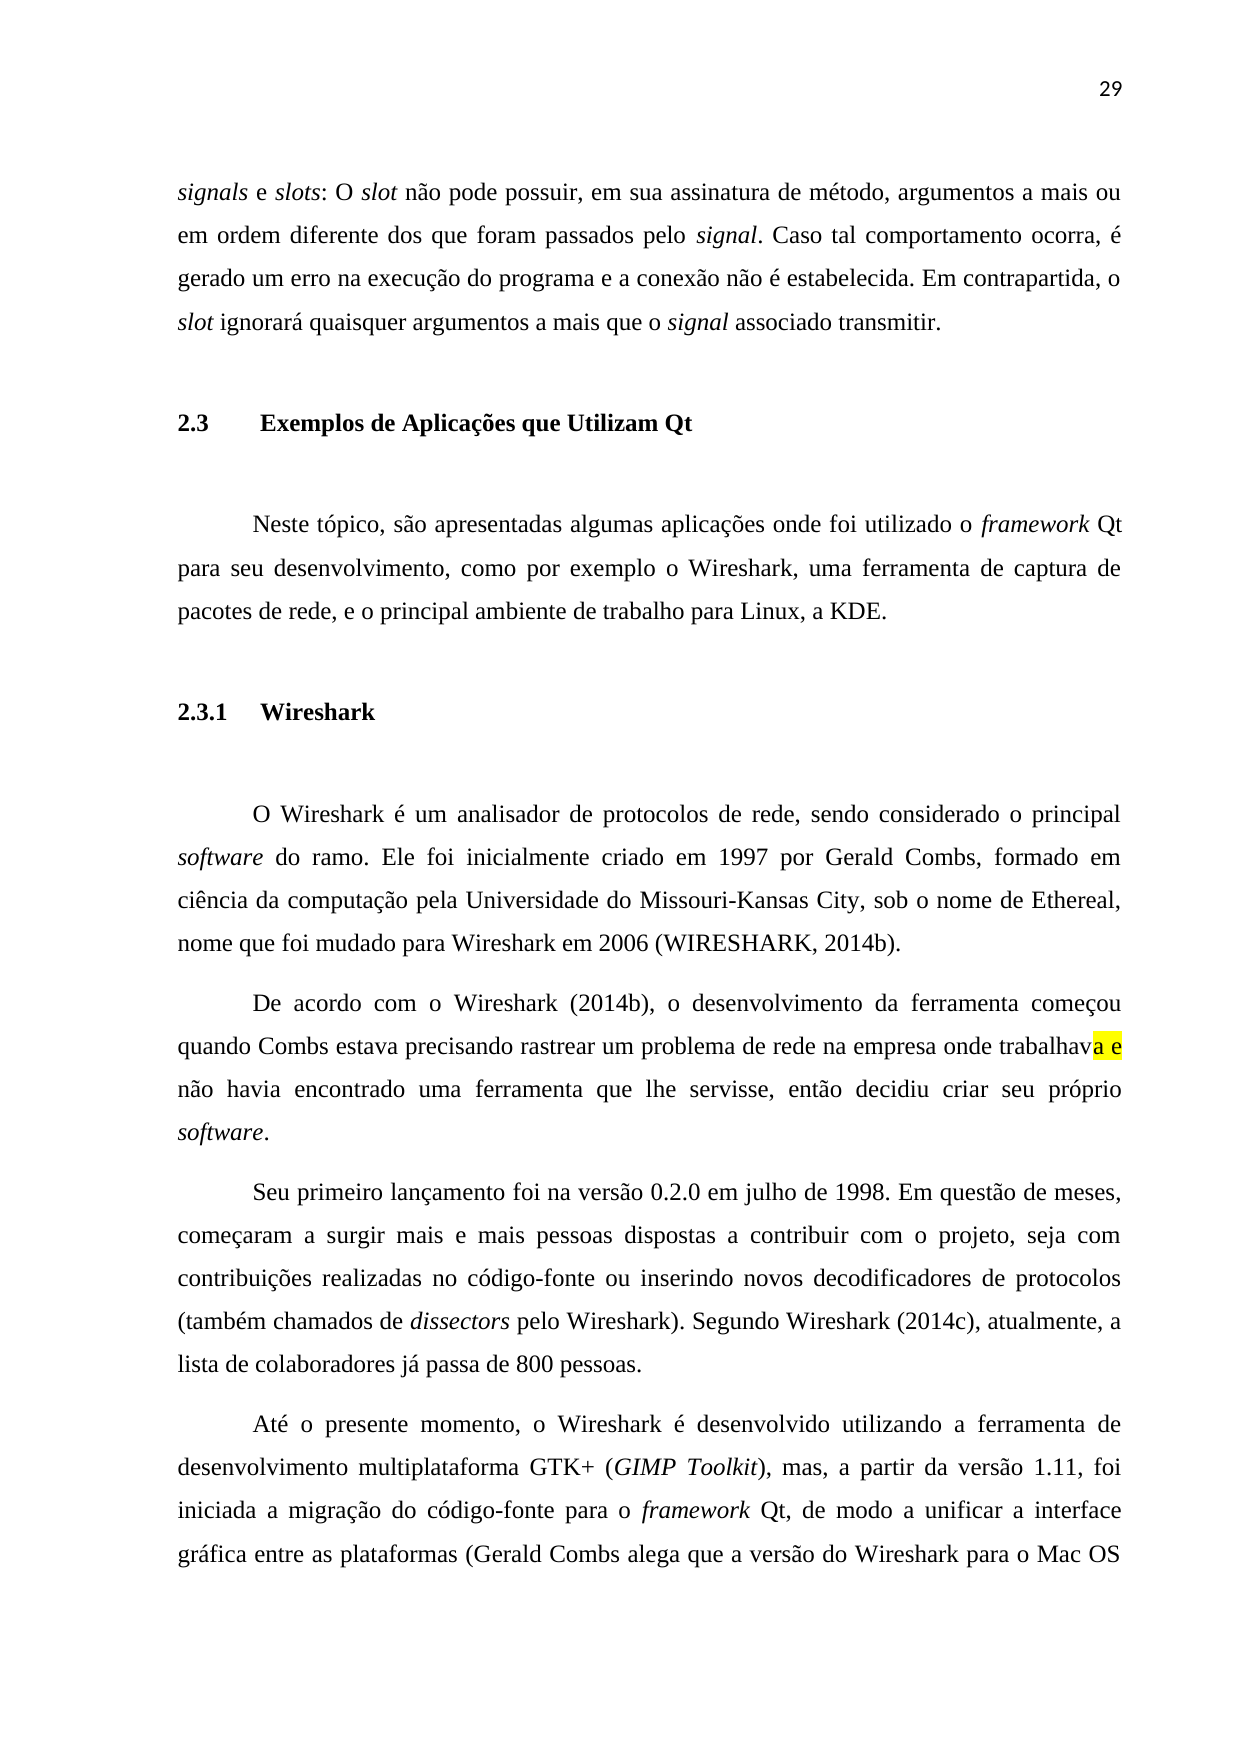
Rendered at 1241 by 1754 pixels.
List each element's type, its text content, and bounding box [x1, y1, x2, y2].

text Neste tópico, são apresentadas algumas aplicações onde foi utilizado o framework Qt para seu desenvolvimento, como por exemplo o Wireshark, uma ferramenta de captura de pacotes de rede, e o principal ambiente de trabalho para Linux, a KDE. [177, 509, 1122, 624]
text O Wireshark é um analisador de protocolos de rede, sendo considerado o principal software do ramo. Ele foi inicialmente criado em 1997 por Gerald Combs, formado em ciência da computação pela Universidade do Missouri-Kansas City, sob o nome de Ethereal, nome que foi mudado para Wireshark em 2006 (WIRESHARK, 2014b). [177, 799, 1122, 957]
text Exemplos de Aplicações que Utilizam Qt [177, 408, 1122, 437]
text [177, 177, 1122, 335]
text Wireshark [177, 697, 1122, 726]
text Seu primeiro lançamento foi na versão 0.2.0 em julho de 1998. Em questão de meses, começaram a surgir mais e mais pessoas dispostas a contribuir com o projeto, seja com contribuições realizadas no código-fonte ou inserindo novos decodificadores de protocolos (também chamados de dissectors pelo Wireshark). Segundo Wireshark (2014c), atualmente, a lista de colaboradores já passa de 800 pessoas. [177, 1177, 1122, 1378]
text De acordo com o Wireshark (2014b), o desenvolvimento da ferramenta começou quando Combs estava precisando rastrear um problema de rede na empresa onde trabalhava e não havia encontrado uma ferramenta que lhe servisse, então decidiu criar seu próprio software. [177, 988, 1122, 1146]
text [177, 1409, 1122, 1567]
